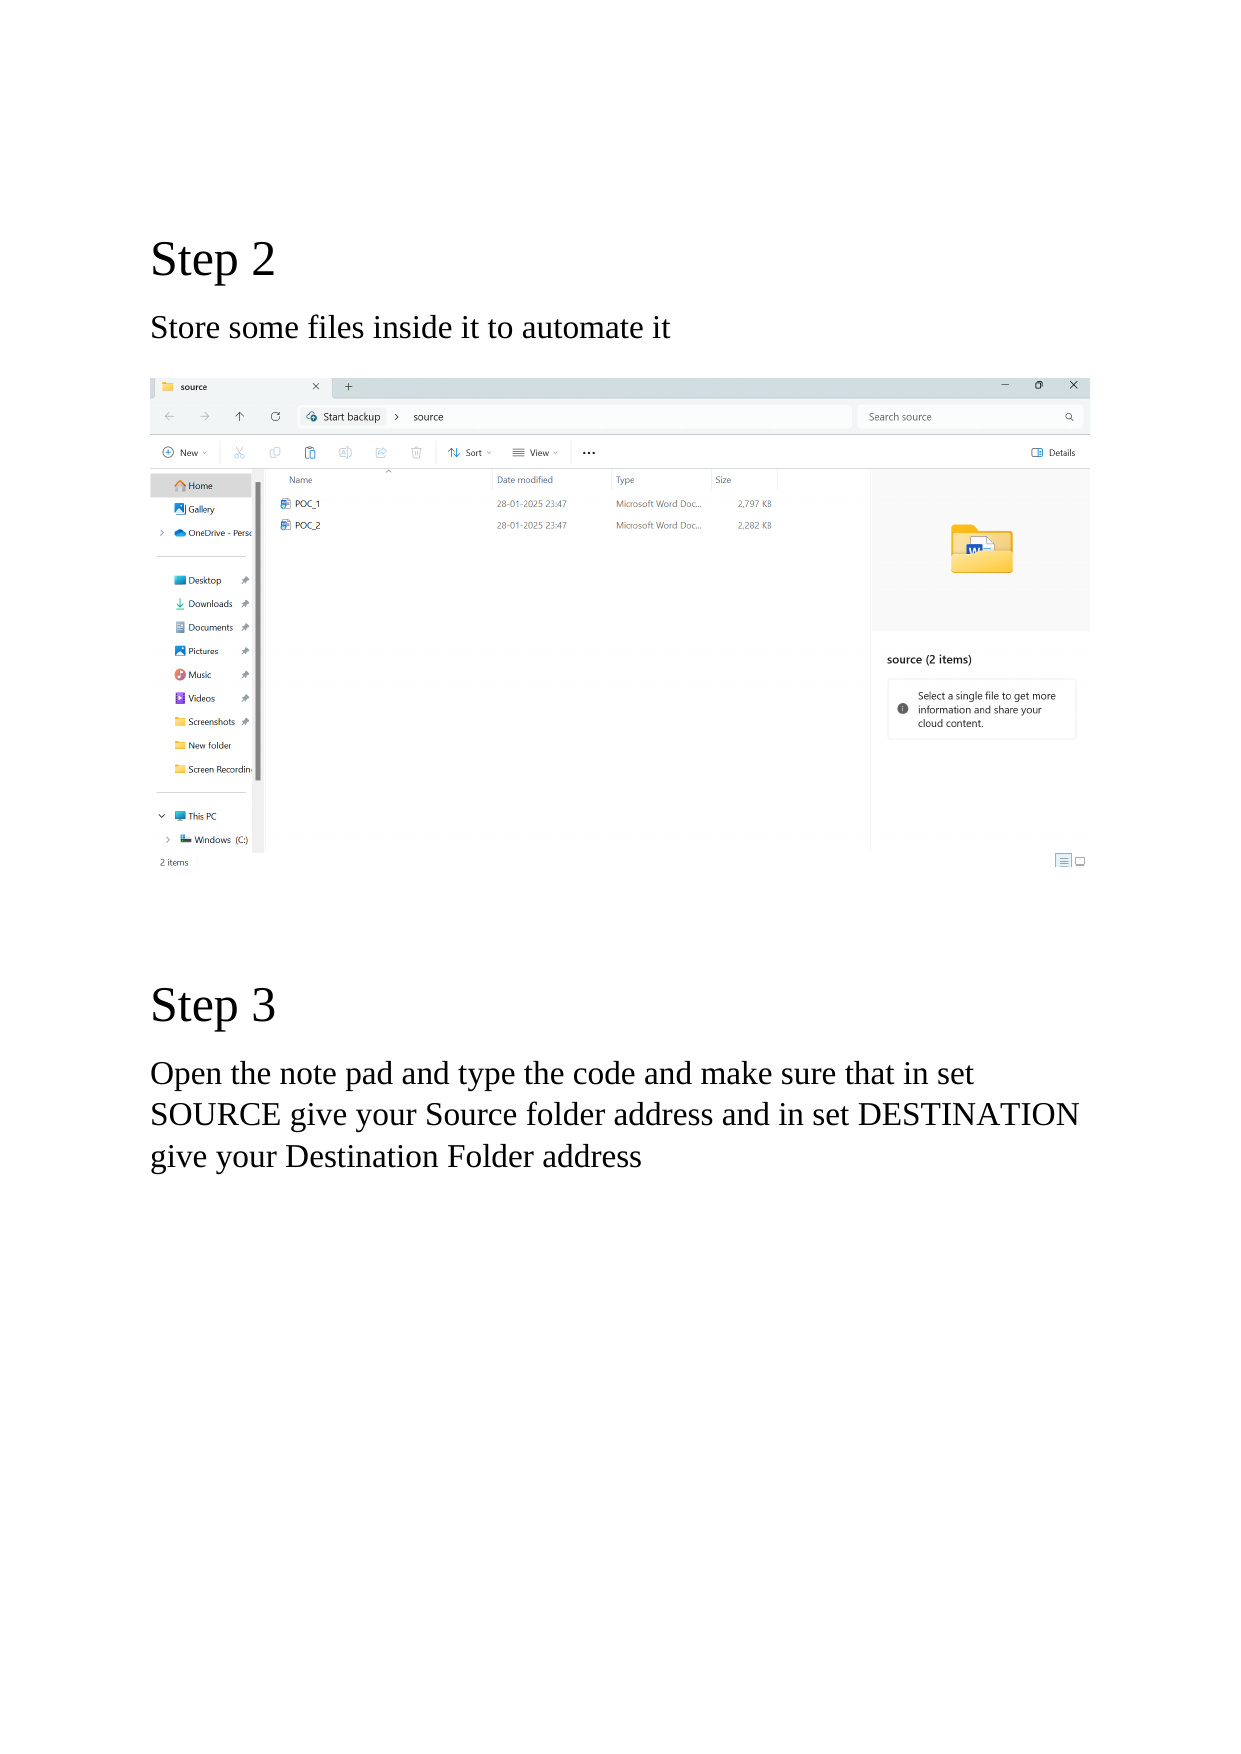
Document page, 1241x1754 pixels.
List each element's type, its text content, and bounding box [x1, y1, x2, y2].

text Open the note pad and type the code and make sure that in set SOURCE give your Source folder address and in set DESTINATION give your Destination Folder address [150, 1053, 1090, 1174]
text Store some files inside it to automate it [150, 307, 1090, 346]
text Step 3 [150, 974, 1090, 1032]
picture [150, 378, 1091, 867]
text Step 2 [150, 229, 1090, 286]
